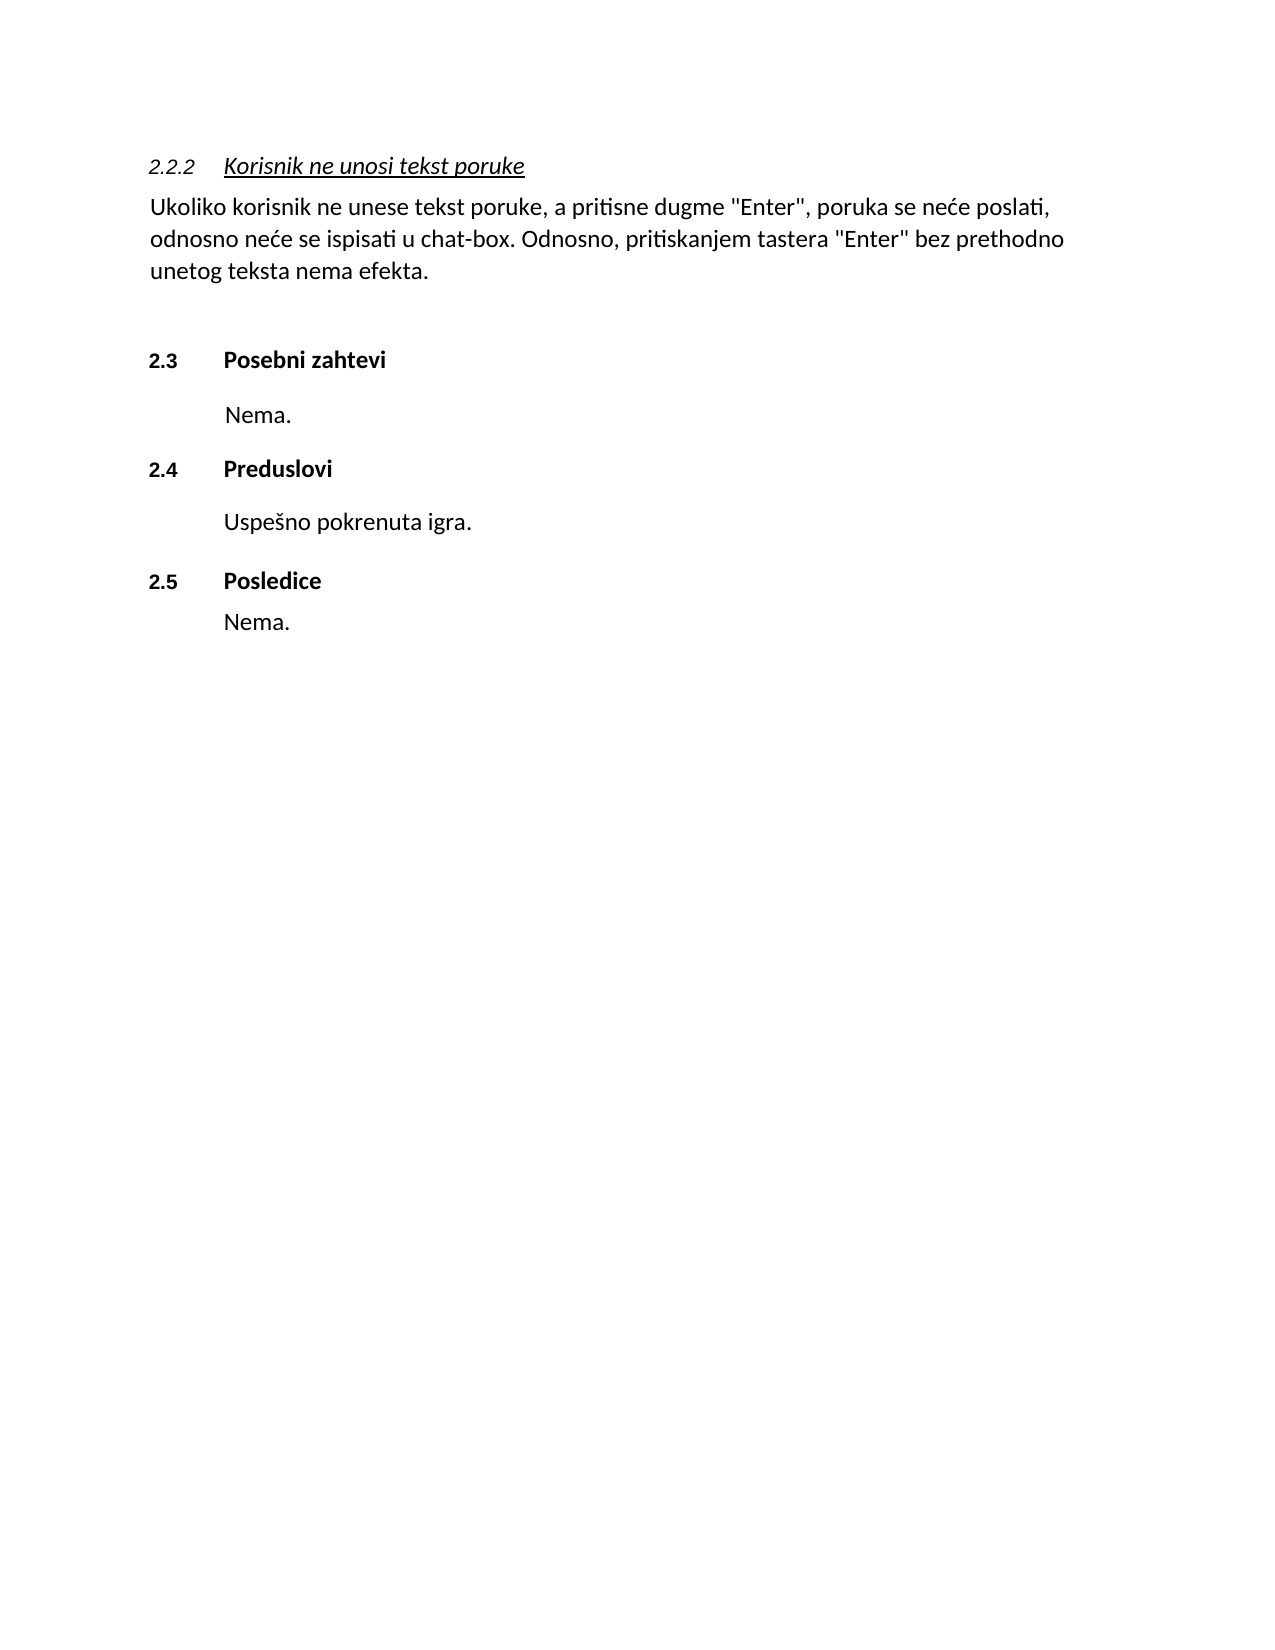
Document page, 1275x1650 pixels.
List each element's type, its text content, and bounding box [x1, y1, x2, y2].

text Ukoliko korisnik ne unese tekst poruke, a pritisne dugme "Enter", poruka se neće poslati, odnosno neće se ispisati u chat-box. Odnosno, pritiskanjem tastera "Enter" bez prethodno unetog teksta nema efekta. [150, 192, 1125, 286]
text Nema. [225, 399, 1125, 430]
subtitle Korisnik ne unosi tekst poruke [148, 150, 1125, 181]
subtitle Preduslovi [148, 453, 1125, 484]
text Nema. [223, 607, 1125, 637]
subtitle Posebni zahtevi [148, 345, 1125, 375]
text Uspešno pokrenuta igra. [223, 506, 1125, 536]
subtitle Posledice [148, 565, 1125, 596]
